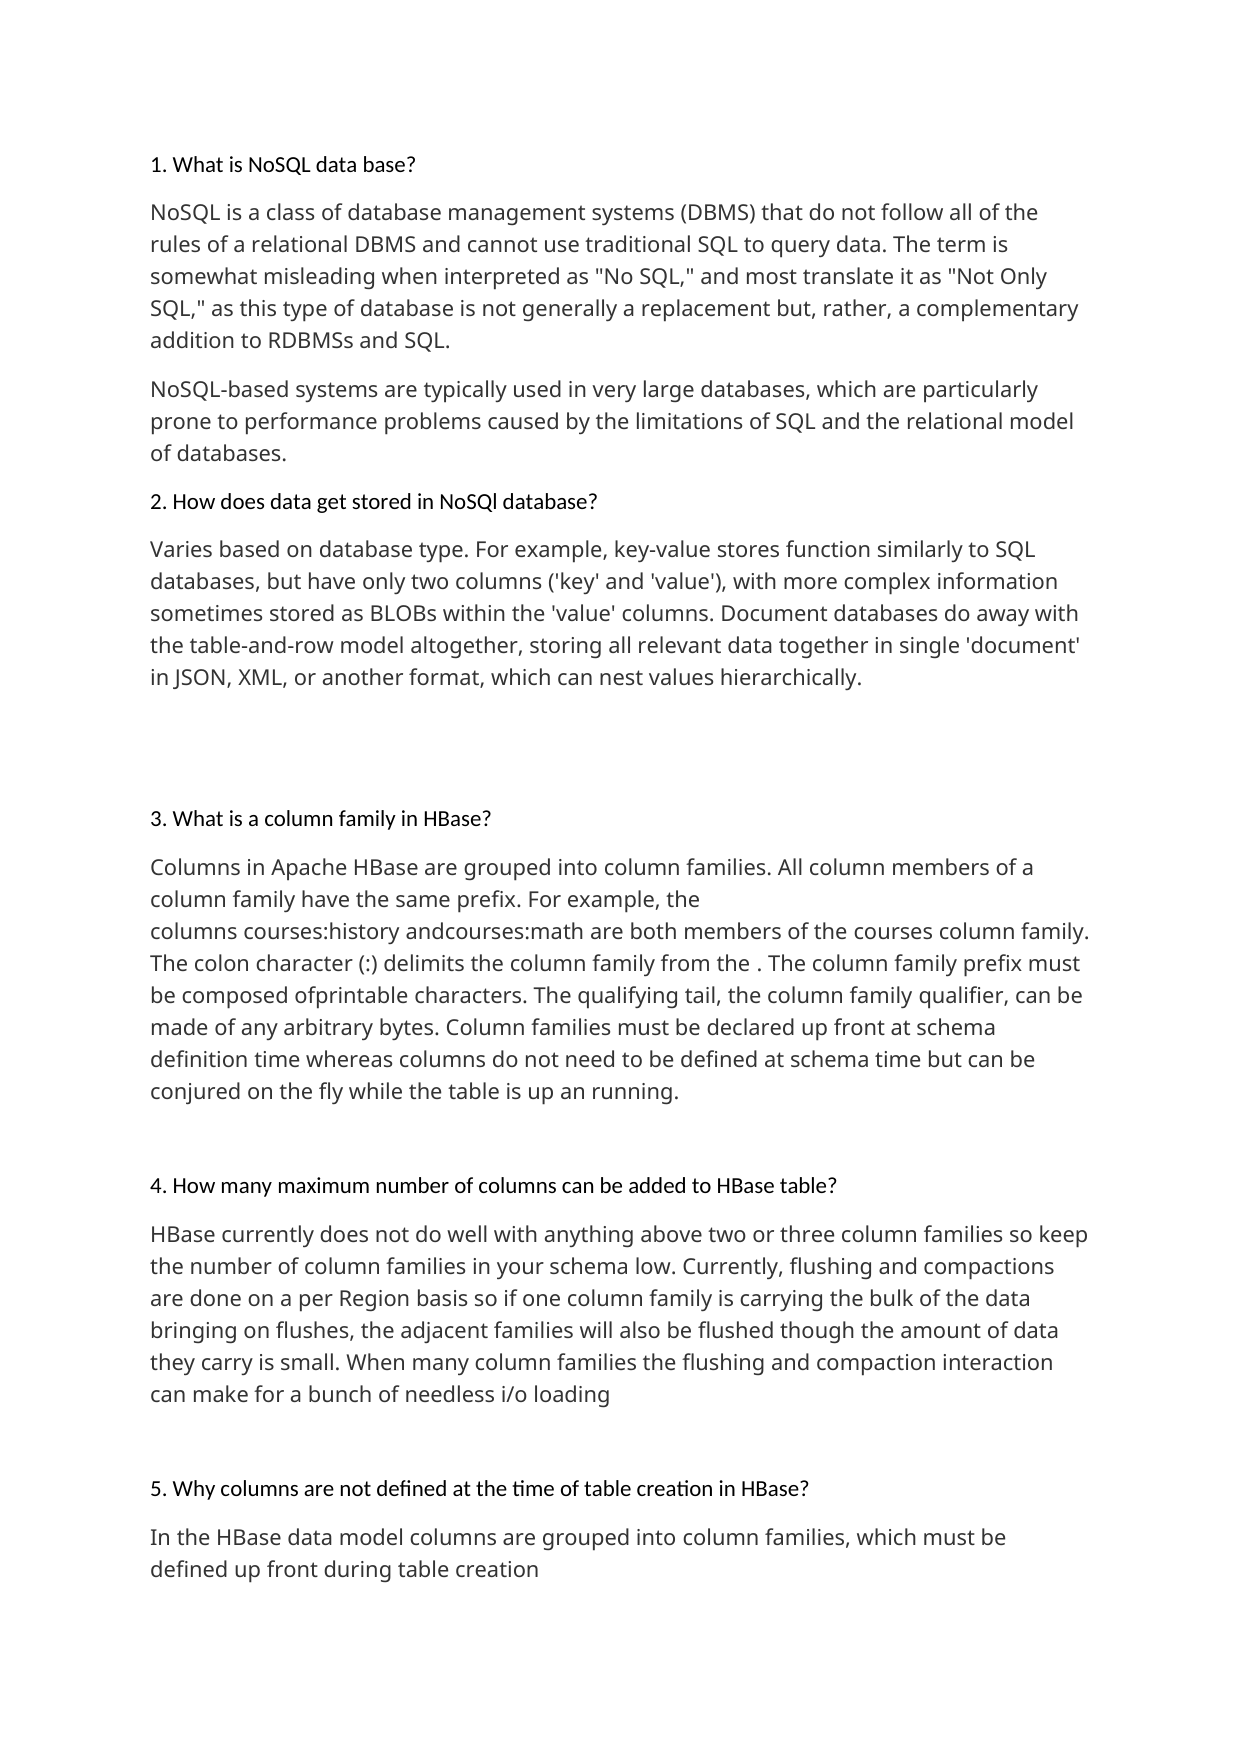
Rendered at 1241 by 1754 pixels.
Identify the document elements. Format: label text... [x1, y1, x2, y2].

text 2. How does data get stored in NoSQl database? [150, 487, 1090, 515]
text Varies based on database type. For example, key-value stores function similarly to SQL databases, but have only two columns ('key' and 'value'), with more complex information sometimes stored as BLOBs within the 'value' columns. Document databases do away with the table-and-row model altogether, storing all relevant data together in single 'document' in JSON, XML, or another format, which can nest values hierarchically. [150, 534, 1090, 692]
text 5. Why columns are not defined at the time of table creation in HBase? [150, 1474, 1090, 1503]
text Columns in Apache HBase are grouped into column families. All column members of a column family have the same prefix. For example, the columns courses:history andcourses:math are both members of the courses column family. The colon character (:) delimits the column family from the . The column family prefix must be composed ofprintable characters. The qualifying tail, the column family qualifier, can be made of any arbitrary bytes. Column families must be declared up front at schema definition time whereas columns do not need to be defined at schema time but can be conjured on the fly while the table is up an running. [150, 851, 1090, 1106]
text NoSQL-based systems are typically used in very large databases, which are particularly prone to performance problems caused by the limitations of SQL and the relational model of databases. [150, 374, 1090, 468]
text In the HBase data model columns are grouped into column families, which must be defined up front during table creation [150, 1521, 1090, 1583]
text NoSQL is a class of database management systems (DBMS) that do not follow all of the rules of a relational DBMS and cannot use traditional SQL to query data. The term is somewhat misleading when interpreted as "No SQL," and most translate it as "Not Only SQL," as this type of database is not generally a replacement but, rather, a complementary addition to RDBMSs and SQL. [150, 197, 1090, 355]
text 1. What is NoSQL data base? [150, 150, 1090, 178]
text HBase currently does not do well with anything above two or three column families so keep the number of column families in your schema low. Currently, flushing and compactions are done on a per Region basis so if one column family is carrying the bulk of the data bringing on flushes, the adjacent families will also be flushed though the amount of data they carry is small. When many column families the flushing and compaction interaction can make for a bunch of needless i/o loading [150, 1218, 1090, 1409]
text 4. How many maximum number of columns can be added to HBase table? [150, 1172, 1090, 1200]
text 3. What is a column family in HBase? [150, 804, 1090, 833]
